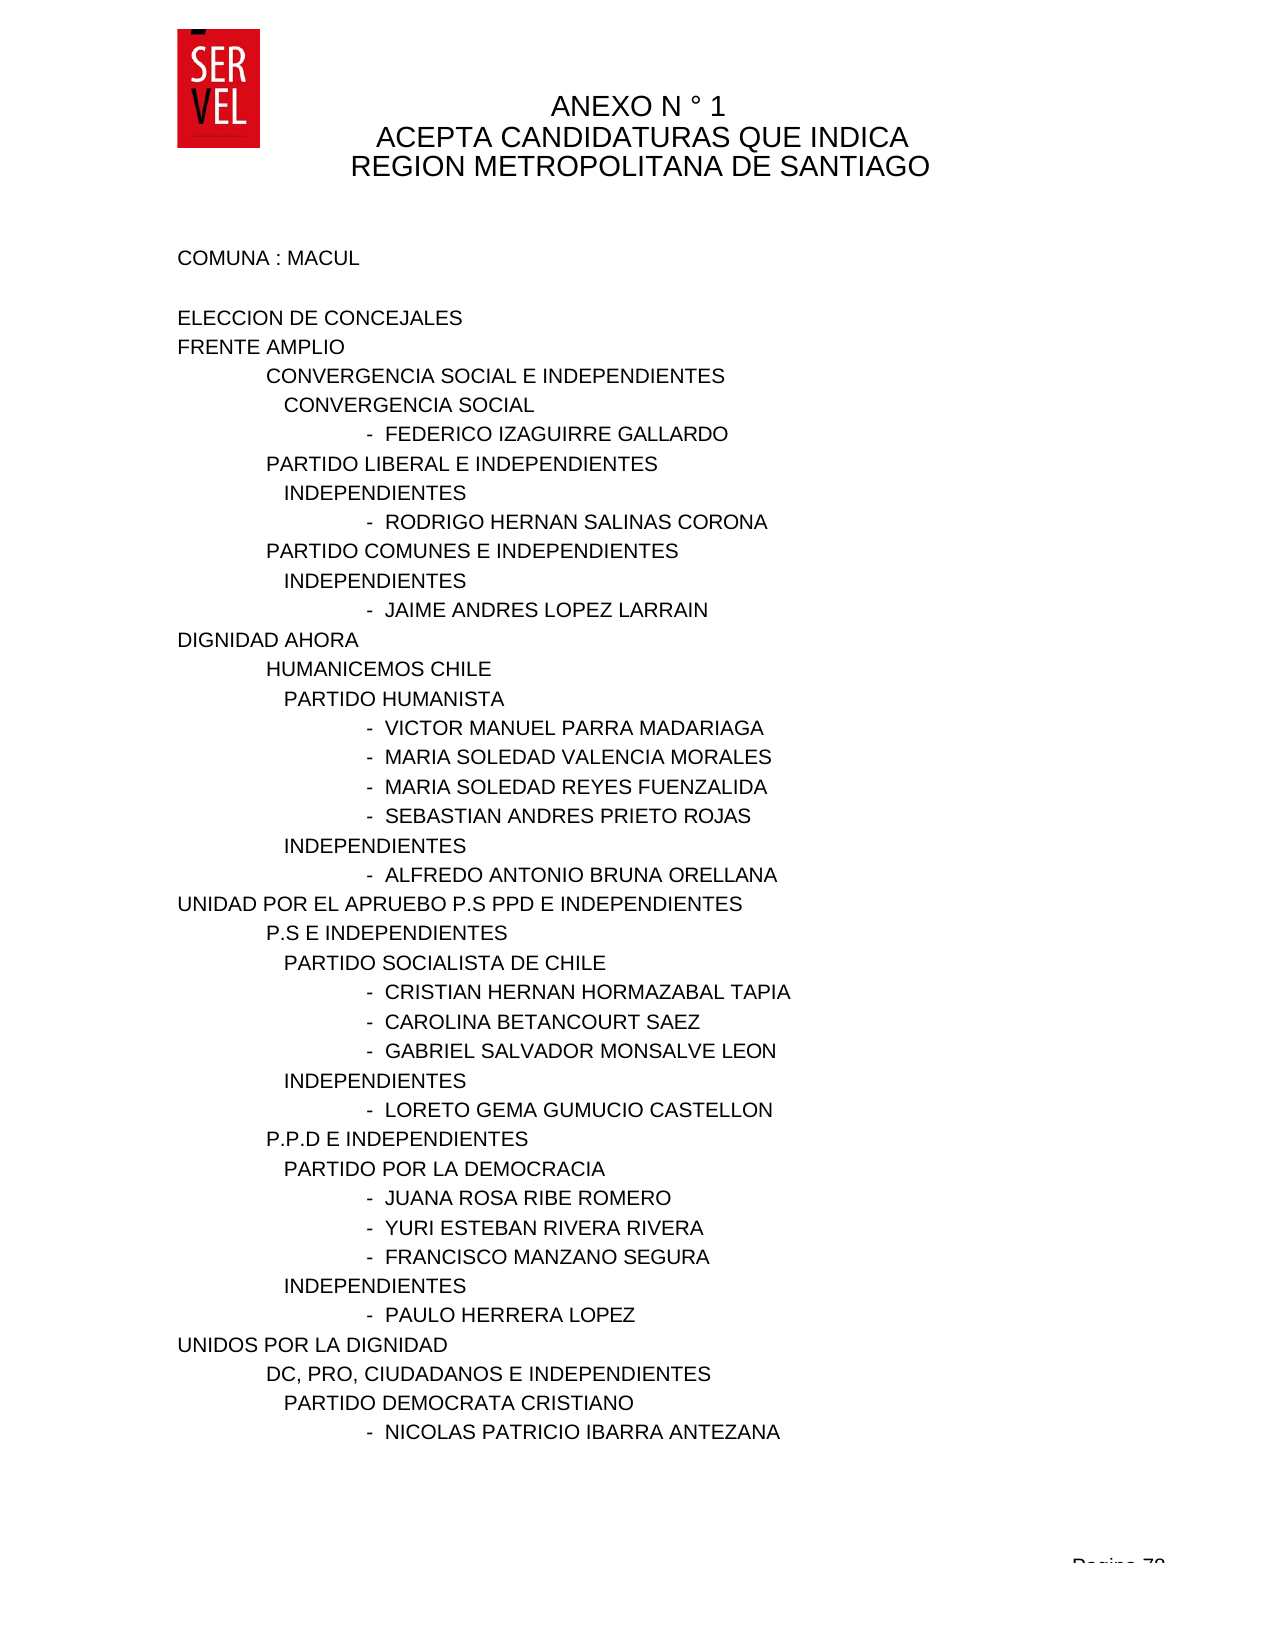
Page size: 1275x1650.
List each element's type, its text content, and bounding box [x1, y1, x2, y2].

text PARTIDO SOCIALISTA DE CHILE [283, 951, 1096, 975]
text P.S E INDEPENDIENTES [266, 921, 1096, 945]
list YURI ESTEBAN RIVERA RIVERA [366, 1215, 1096, 1239]
list MARIA SOLEDAD VALENCIA MORALES [366, 745, 1096, 769]
text P.P.D E INDEPENDIENTES PARTIDO POR LA DEMOCRACIA [266, 1127, 607, 1180]
text HUMANICEMOS CHILE PARTIDO HUMANISTA [266, 657, 507, 710]
list SEBASTIAN ANDRES PRIETO ROJAS INDEPENDIENTES [283, 804, 753, 857]
list RODRIGO HERNAN SALINAS CORONA PARTIDO COMUNES E INDEPENDIENTES [266, 510, 769, 563]
text COMUNA : MACUL [177, 246, 1096, 270]
list PAULO HERRERA LOPEZ UNIDOS POR LA DIGNIDAD [177, 1303, 637, 1356]
list LORETO GEMA GUMUCIO CASTELLON [366, 1098, 1096, 1122]
picture [177, 29, 260, 148]
text DIGNIDAD AHORA [177, 628, 1096, 652]
list GABRIEL SALVADOR MONSALVE LEON INDEPENDIENTES [283, 1039, 778, 1092]
list VICTOR MANUEL PARRA MADARIAGA [366, 716, 1096, 739]
list FEDERICO IZAGUIRRE GALLARDO PARTIDO LIBERAL E INDEPENDIENTES [266, 422, 731, 475]
text DC, PRO, CIUDADANOS E INDEPENDIENTES PARTIDO DEMOCRATA CRISTIANO [266, 1362, 713, 1415]
list JAIME ANDRES LOPEZ LARRAIN [366, 598, 1096, 622]
text ELECCION DE CONCEJALES FRENTE AMPLIO [177, 305, 465, 358]
text INDEPENDIENTES [283, 569, 1096, 593]
list FRANCISCO MANZANO SEGURA INDEPENDIENTES [283, 1245, 711, 1298]
list NICOLAS PATRICIO IBARRA ANTEZANA [366, 1420, 1096, 1444]
list CRISTIAN HERNAN HORMAZABAL TAPIA [366, 980, 1096, 1004]
list ALFREDO ANTONIO BRUNA ORELLANA UNIDAD POR EL APRUEBO P.S PPD E INDEPENDIENTES [177, 863, 780, 916]
list MARIA SOLEDAD REYES FUENZALIDA [366, 775, 1096, 799]
text CONVERGENCIA SOCIAL E INDEPENDIENTES CONVERGENCIA SOCIAL [266, 364, 727, 417]
list JUANA ROSA RIBE ROMERO [366, 1186, 1096, 1210]
list CAROLINA BETANCOURT SAEZ [366, 1010, 1096, 1034]
text INDEPENDIENTES [283, 481, 1096, 504]
